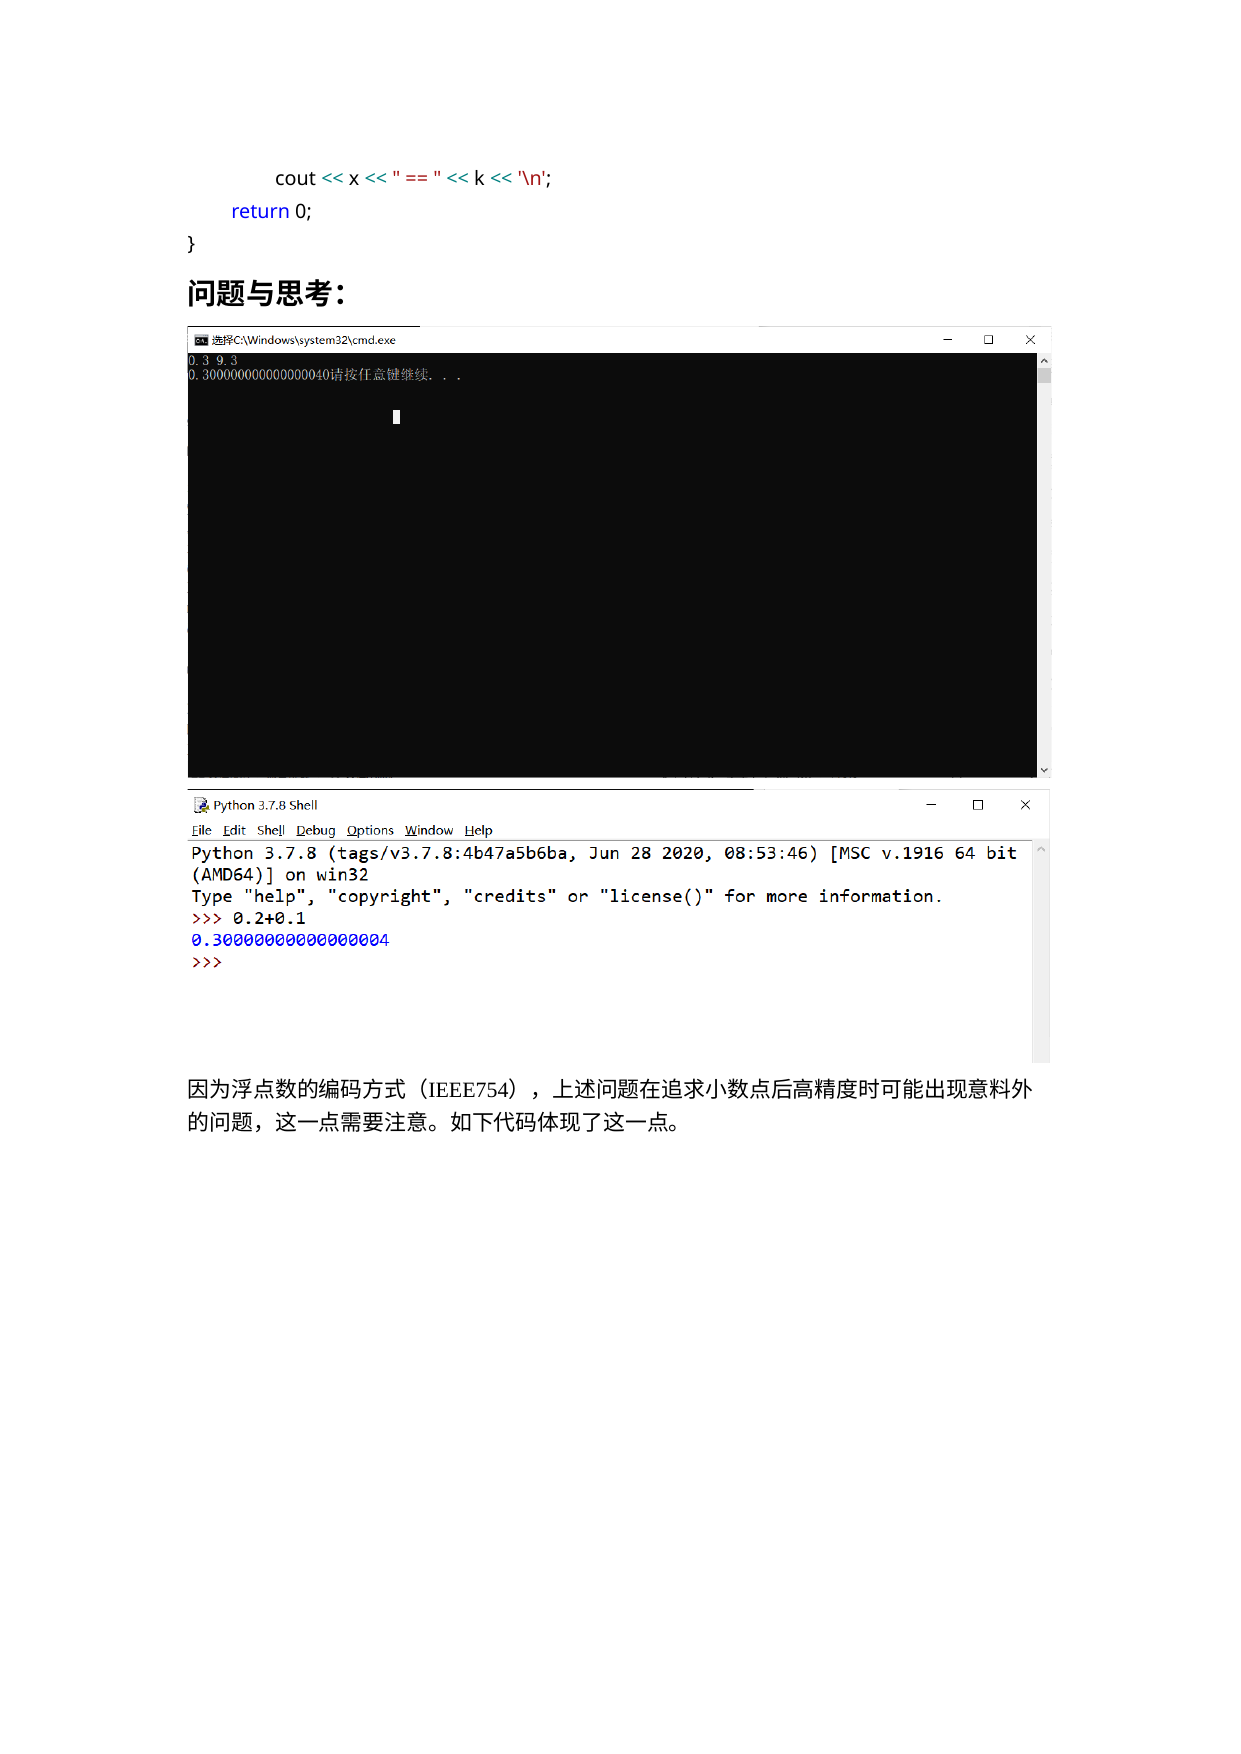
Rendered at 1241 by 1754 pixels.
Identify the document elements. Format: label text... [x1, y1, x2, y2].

text } [187, 227, 1053, 259]
picture [187, 326, 1052, 778]
picture [187, 789, 1050, 1063]
text 因为浮点数的编码方式（IEEE754），上述问题在追求小数点后高精度时可能出现意料外的问题，这一点需要注意。如下代码体现了这一点。 [187, 1072, 1053, 1137]
text 问题与思考： [187, 259, 1053, 324]
text cout << x << " == " << k << '\n'; [187, 162, 1053, 194]
text return 0; [187, 194, 1053, 227]
